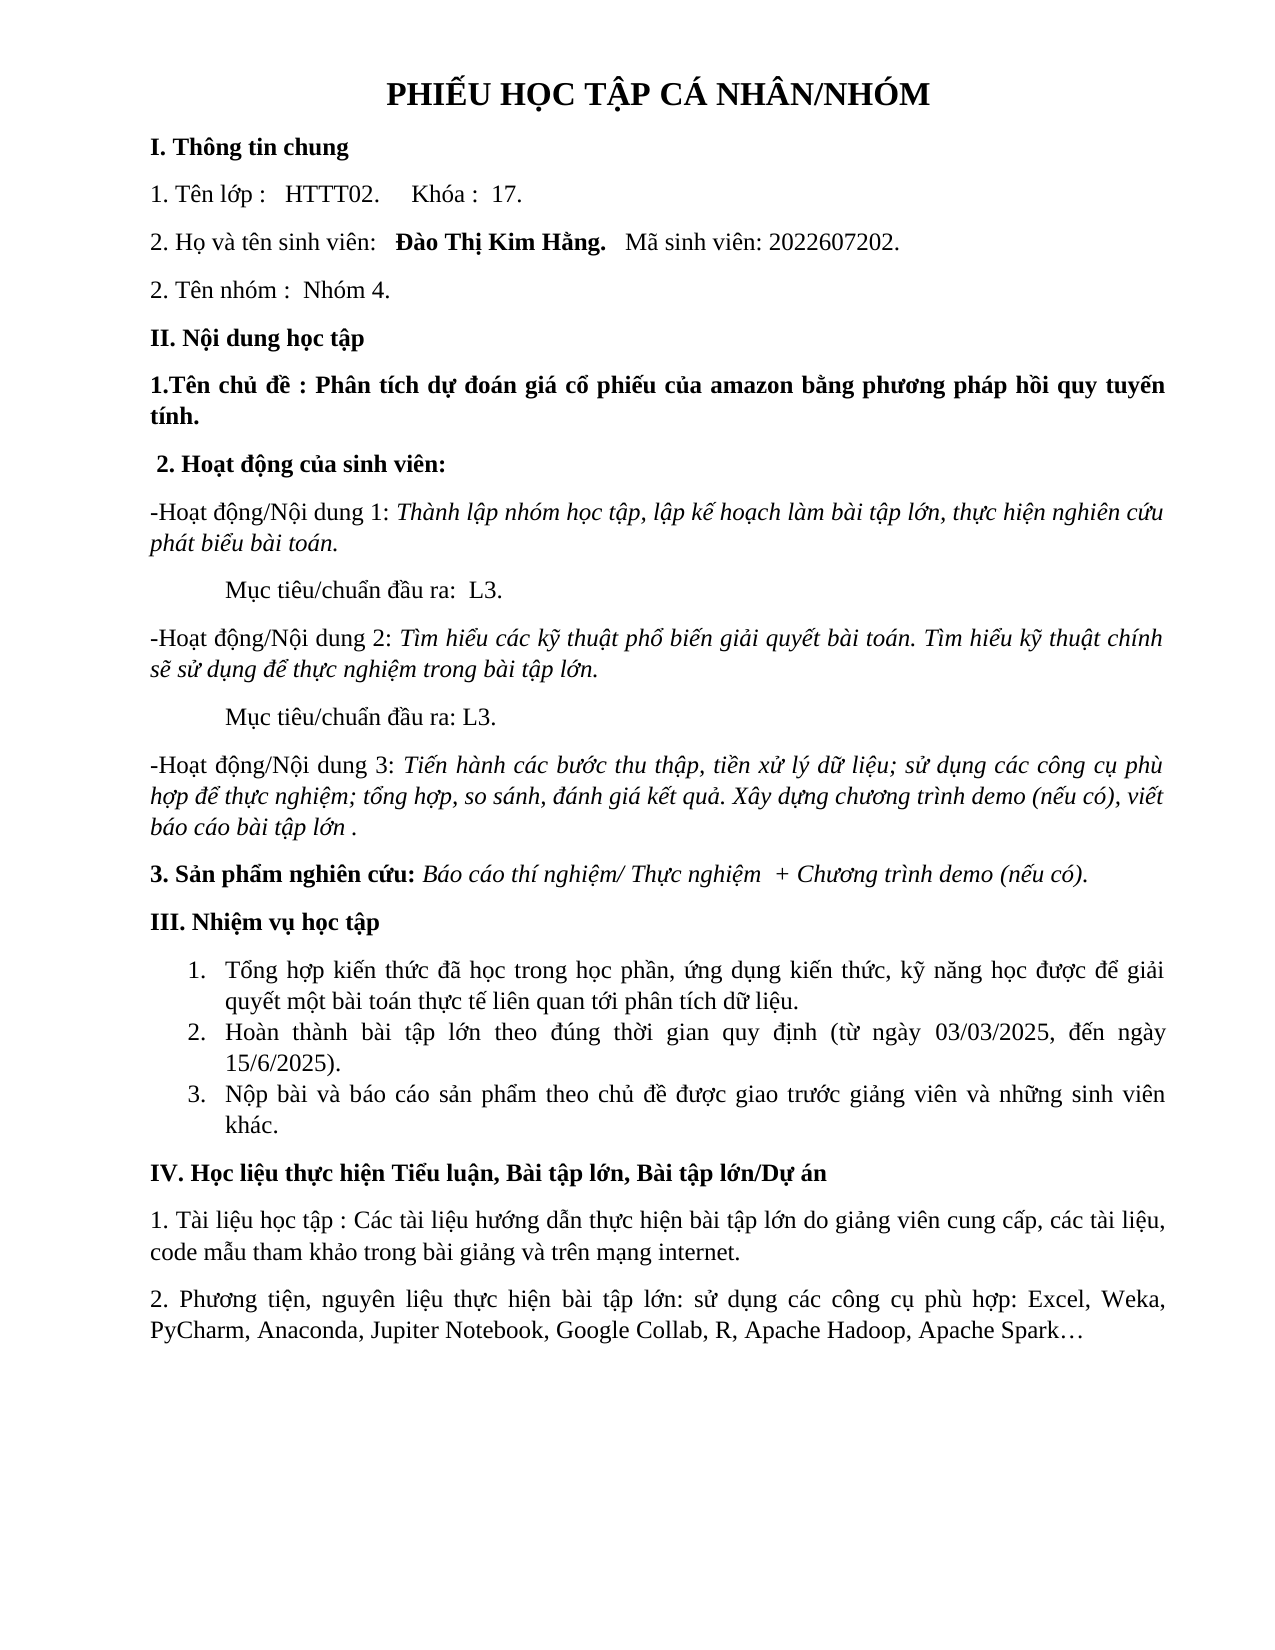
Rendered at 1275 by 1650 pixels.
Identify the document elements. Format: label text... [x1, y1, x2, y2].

list Nộp bài và báo cáo sản phẩm theo chủ đề được giao trước giảng viên và những sinh viên khác. [187, 1079, 1167, 1139]
text Mục tiêu/chuẩn đầu ra: L3. [150, 702, 1167, 731]
text 2. Phương tiện, nguyên liệu thực hiện bài tập lớn: sử dụng các công cụ phù hợp: Excel, Weka, PyCharm, Anaconda, Jupiter Notebook, Google Collab, R, Apache Hadoop, Apache Spark… [150, 1284, 1167, 1344]
text 3. Sản phẩm nghiên cứu: Báo cáo thí nghiệm/ Thực nghiệm + Chương trình demo (nếu có). [150, 859, 1167, 888]
text II. Nội dung học tập [150, 323, 1167, 351]
text 2. Hoạt động của sinh viên: [150, 449, 1167, 478]
text III. Nhiệm vụ học tập [150, 907, 1167, 936]
text -Hoạt động/Nội dung 2: Tìm hiểu các kỹ thuật phổ biến giải quyết bài toán. Tìm hiểu kỹ thuật chính sẽ sử dụng để thực nghiệm trong bài tập lớn. [150, 623, 1167, 683]
list Tổng hợp kiến thức đã học trong học phần, ứng dụng kiến thức, kỹ năng học được để giải quyết một bài toán thực tế liên quan tới phân tích dữ liệu. [187, 955, 1167, 1015]
text 1. Tên lớp : HTTT02. Khóa : 17. [150, 179, 1167, 208]
text Mục tiêu/chuẩn đầu ra: L3. [150, 576, 1167, 604]
text 2. Tên nhóm : Nhóm 4. [150, 275, 1167, 304]
text 2. Họ và tên sinh viên: Đào Thị Kim Hằng. Mã sinh viên: 2022607202. [150, 227, 1167, 256]
text PHIẾU HỌC TẬP CÁ NHÂN/NHÓM [150, 74, 1167, 112]
text I. Thông tin chung [150, 132, 1167, 161]
text 1. Tài liệu học tập : Các tài liệu hướng dẫn thực hiện bài tập lớn do giảng viên cung cấp, các tài liệu, code mẫu tham khảo trong bài giảng và trên mạng internet. [150, 1206, 1167, 1265]
text 1.Tên chủ đề : Phân tích dự đoán giá cổ phiếu của amazon bằng phương pháp hồi quy tuyến tính. [150, 370, 1167, 430]
text -Hoạt động/Nội dung 1: Thành lập nhóm học tập, lập kế hoạch làm bài tập lớn, thực hiện nghiên cứu phát biểu bài toán. [150, 497, 1167, 557]
text IV. Học liệu thực hiện Tiểu luận, Bài tập lớn, Bài tập lớn/Dự án [150, 1158, 1167, 1187]
list Hoàn thành bài tập lớn theo đúng thời gian quy định (từ ngày 03/03/2025, đến ngày 15/6/2025). [187, 1017, 1167, 1077]
text -Hoạt động/Nội dung 3: Tiến hành các bước thu thập, tiền xử lý dữ liệu; sử dụng các công cụ phù hợp để thực nghiệm; tổng hợp, so sánh, đánh giá kết quả. Xây dựng chương trình demo (nếu có), viết báo cáo bài tập lớn . [150, 750, 1167, 841]
